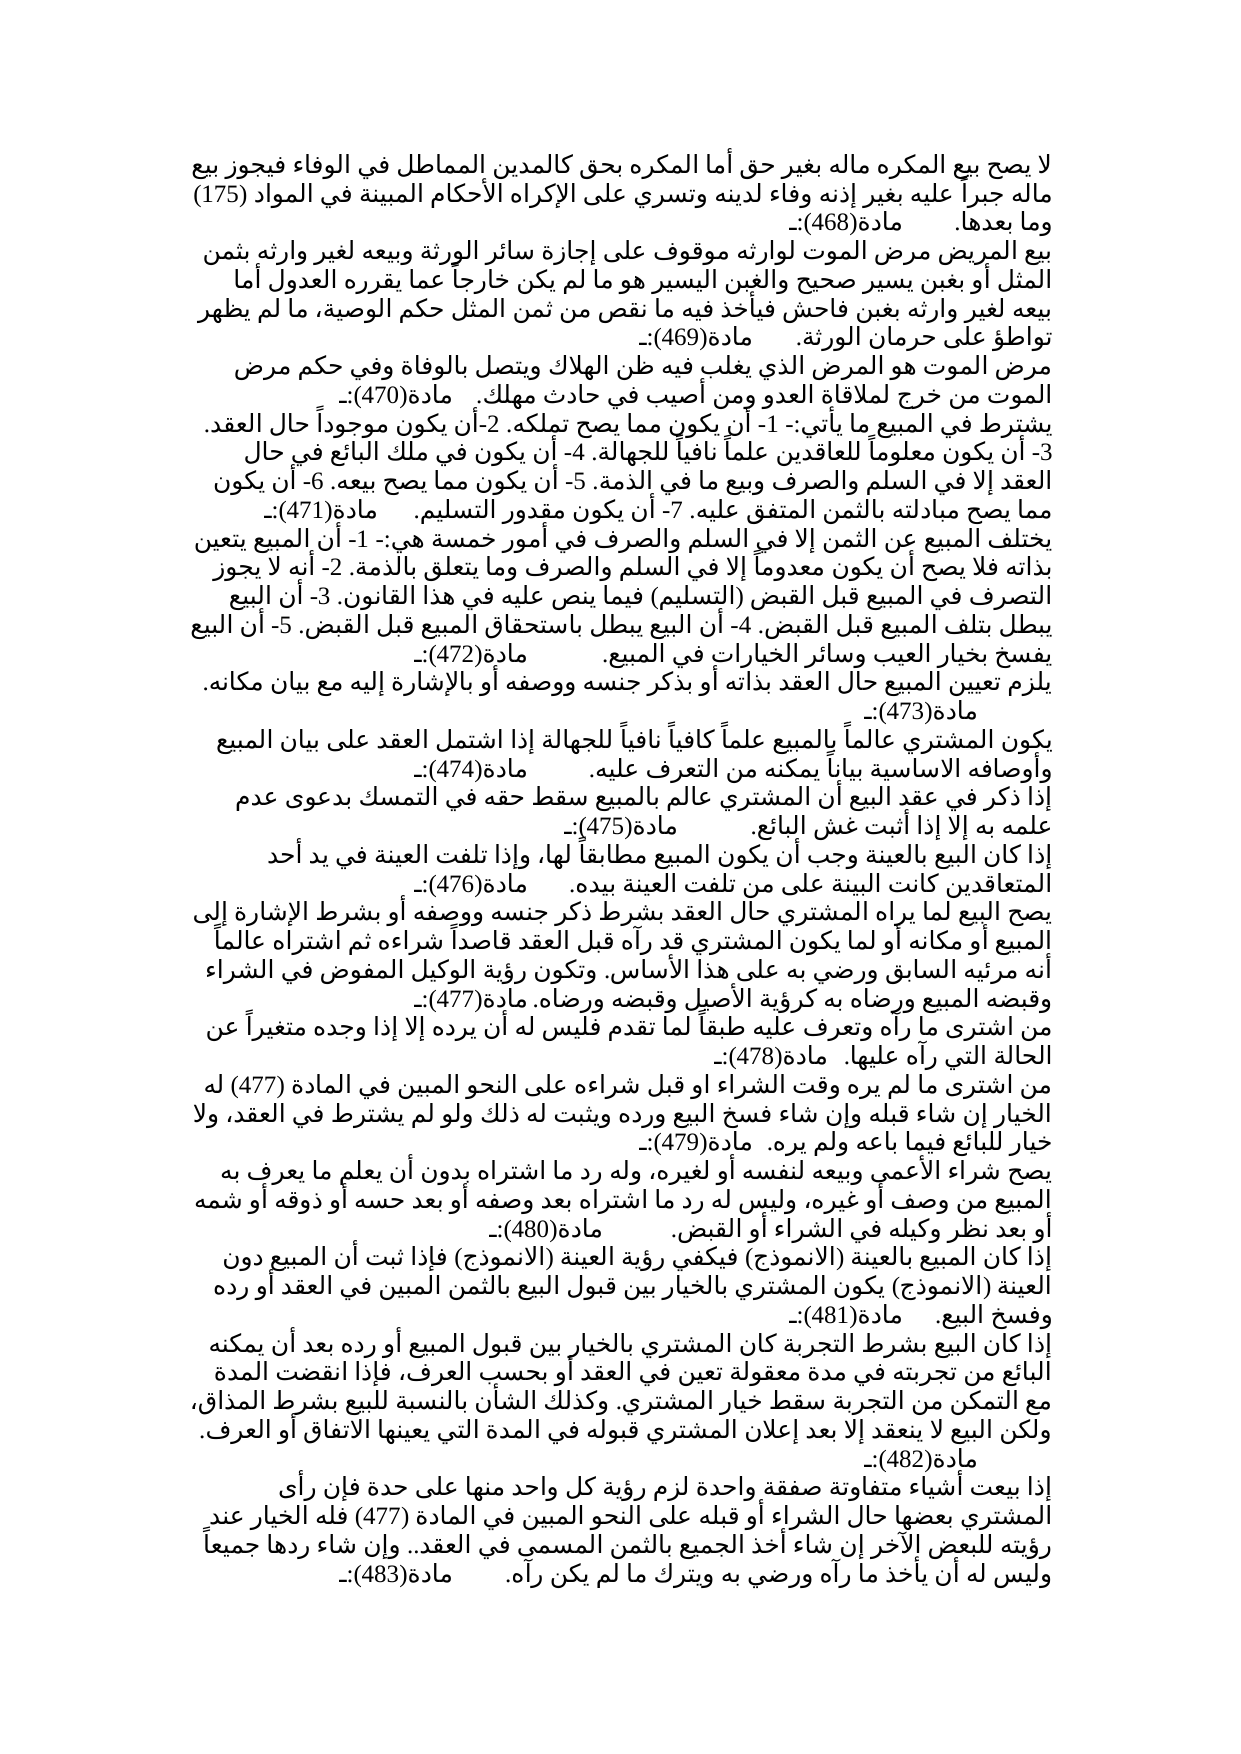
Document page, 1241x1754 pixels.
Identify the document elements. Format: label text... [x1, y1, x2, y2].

text يصح البيع لما يراه المشتري حال العقد بشرط ذكر جنسه ووصفه أو بشرط الإشارة إلى المبيع أو مكانه أو لما يكون المشتري قد رآه قبل العقد قاصداً شراءه ثم اشتراه عالماً أنه مرئيه السابق ورضي به على هذا الأساس. وتكون رؤية الوكيل المفوض في الشراء وقبضه المبيع ورضاه به كرؤية الأصيل وقبضه ورضاه. مادة(477):ـ [187, 897, 1053, 1012]
text إذا ذكر في عقد البيع أن المشتري عالم بالمبيع سقط حقه في التمسك بدعوى عدم علمه به إلا إذا أثبت غش البائع. مادة(475):ـ [187, 782, 1053, 840]
text يكون المشتري عالماً بالمبيع علماً كافياً نافياً للجهالة إذا اشتمل العقد على بيان المبيع وأوصافه الاساسية بياناً يمكنه من التعرف عليه. مادة(474):ـ [187, 725, 1053, 782]
text إذا كان البيع بشرط التجربة كان المشتري بالخيار بين قبول المبيع أو رده بعد أن يمكنه البائع من تجربته في مدة معقولة تعين في العقد أو بحسب العرف، فإذا انقضت المدة مع التمكن من التجربة سقط خيار المشتري. وكذلك الشأن بالنسبة للبيع بشرط المذاق، ولكن البيع لا ينعقد إلا بعد إعلان المشتري قبوله في المدة التي يعينها الاتفاق أو العرف. مادة(482):ـ [187, 1329, 1053, 1472]
text لا يصح بيع المكره ماله بغير حق أما المكره بحق كالمدين المماطل في الوفاء فيجوز بيع ماله جبراً عليه بغير إذنه وفاء لدينه وتسري على الإكراه الأحكام المبينة في المواد (175) وما بعدها. مادة(468):ـ [187, 150, 1053, 236]
text يلزم تعيين المبيع حال العقد بذاته أو بذكر جنسه ووصفه أو بالإشارة إليه مع بيان مكانه. مادة(473):ـ [187, 667, 1053, 725]
text إذا بيعت أشياء متفاوتة صفقة واحدة لزم رؤية كل واحد منها على حدة فإن رأى المشتري بعضها حال الشراء أو قبله على النحو المبين في المادة (477) فله الخيار عند رؤيته للبعض الآخر إن شاء أخذ الجميع بالثمن المسمى في العقد.. وإن شاء ردها جميعاً وليس له أن يأخذ ما رآه ورضي به ويترك ما لم يكن رآه. مادة(483):ـ [187, 1472, 1053, 1587]
text إذا كان البيع بالعينة وجب أن يكون المبيع مطابقاً لها، وإذا تلفت العينة في يد أحد المتعاقدين كانت البينة على من تلفت العينة بيده. مادة(476):ـ [187, 840, 1053, 897]
text يختلف المبيع عن الثمن إلا في السلم والصرف في أمور خمسة هي:- 1- أن المبيع يتعين بذاته فلا يصح أن يكون معدوماً إلا في السلم والصرف وما يتعلق بالذمة. 2- أنه لا يجوز التصرف في المبيع قبل القبض (التسليم) فيما ينص عليه في هذا القانون. 3- أن البيع يبطل بتلف المبيع قبل القبض. 4- أن البيع يبطل باستحقاق المبيع قبل القبض. 5- أن البيع يفسخ بخيار العيب وسائر الخيارات في المبيع. مادة(472):ـ [187, 524, 1053, 667]
text من اشترى ما رآه وتعرف عليه طبقاً لما تقدم فليس له أن يرده إلا إذا وجده متغيراً عن الحالة التي رآه عليها. مادة(478):ـ [187, 1012, 1053, 1070]
text يشترط في المبيع ما يأتي:- 1- أن يكون مما يصح تملكه. 2-أن يكون موجوداً حال العقد. 3- أن يكون معلوماً للعاقدين علماً نافياً للجهالة. 4- أن يكون في ملك البائع في حال العقد إلا في السلم والصرف وبيع ما في الذمة. 5- أن يكون مما يصح بيعه. 6- أن يكون مما يصح مبادلته بالثمن المتفق عليه. 7- أن يكون مقدور التسليم. مادة(471):ـ [187, 409, 1053, 524]
text من اشترى ما لم يره وقت الشراء او قبل شراءه على النحو المبين في المادة (477) له الخيار إن شاء قبله وإن شاء فسخ البيع ورده ويثبت له ذلك ولو لم يشترط في العقد، ولا خيار للبائع فيما باعه ولم يره. مادة(479):ـ [187, 1070, 1053, 1156]
text بيع المريض مرض الموت لوارثه موقوف على إجازة سائر الورثة وبيعه لغير وارثه بثمن المثل أو بغبن يسير صحيح والغبن اليسير هو ما لم يكن خارجاً عما يقرره العدول أما بيعه لغير وارثه بغبن فاحش فيأخذ فيه ما نقص من ثمن المثل حكم الوصية، ما لم يظهر تواطؤ على حرمان الورثة. مادة(469):ـ [187, 236, 1053, 351]
text إذا كان المبيع بالعينة (الانموذج) فيكفي رؤية العينة (الانموذج) فإذا ثبت أن المبيع دون العينة (الانموذج) يكون المشتري بالخيار بين قبول البيع بالثمن المبين في العقد أو رده وفسخ البيع. مادة(481):ـ [187, 1242, 1053, 1329]
text يصح شراء الأعمى وبيعه لنفسه أو لغيره، وله رد ما اشتراه بدون أن يعلم ما يعرف به المبيع من وصف أو غيره، وليس له رد ما اشتراه بعد وصفه أو بعد حسه أو ذوقه أو شمه أو بعد نظر وكيله في الشراء أو القبض. مادة(480):ـ [187, 1156, 1053, 1242]
text مرض الموت هو المرض الذي يغلب فيه ظن الهلاك ويتصل بالوفاة وفي حكم مرض الموت من خرج لملاقاة العدو ومن أصيب في حادث مهلك. مادة(470):ـ [187, 351, 1053, 409]
